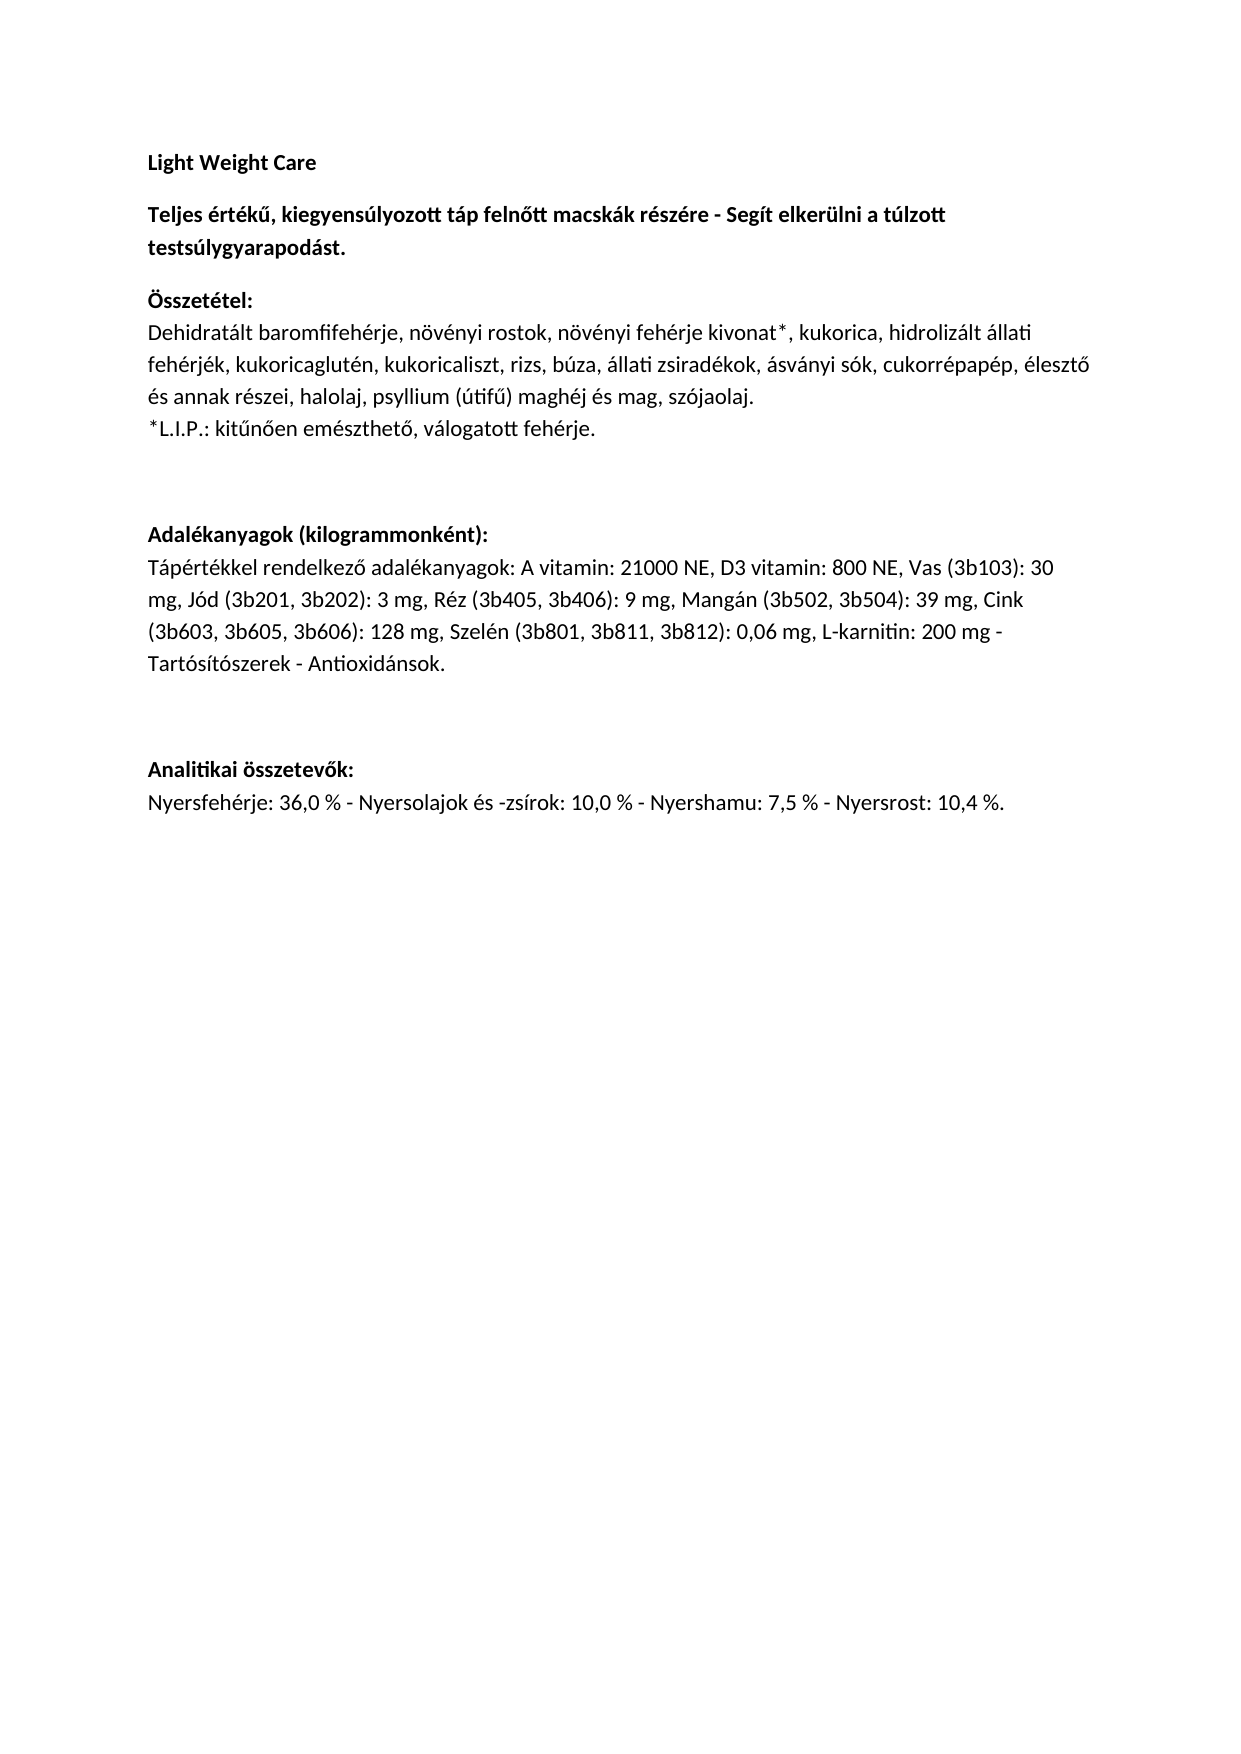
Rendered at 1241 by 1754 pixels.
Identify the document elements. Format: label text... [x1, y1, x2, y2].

text Analitikai összetevők: Nyersfehérje: 36,0 % - Nyersolajok és -zsírok: 10,0 % - Nyershamu: 7,5 % - Nyersrost: 10,4 %. [148, 755, 1093, 816]
text Összetétel: Dehidratált baromfifehérje, növényi rostok, növényi fehérje kivonat*, kukorica, hidrolizált állati fehérjék, kukoricaglutén, kukoricaliszt, rizs, búza, állati zsiradékok, ásványi sók, cukorrépapép, élesztő és annak részei, halolaj, psyllium (útifű) maghéj és mag, szójaolaj. *L.I.P.: kitűnően emészthető, válogatott fehérje. [148, 286, 1093, 443]
text Adalékanyagok (kilogrammonként): Tápértékkel rendelkező adalékanyagok: A vitamin: 21000 NE, D3 vitamin: 800 NE, Vas (3b103): 30 mg, Jód (3b201, 3b202): 3 mg, Réz (3b405, 3b406): 9 mg, Mangán (3b502, 3b504): 39 mg, Cink (3b603, 3b605, 3b606): 128 mg, Szelén (3b801, 3b811, 3b812): 0,06 mg, L-karnitin: 200 mg - Tartósítószerek - Antioxidánsok. [148, 521, 1093, 677]
text Light Weight Care [148, 148, 1093, 176]
text Teljes értékű, kiegyensúlyozott táp felnőtt macskák részére - Segít elkerülni a túlzott testsúlygyarapodást. [148, 201, 1093, 261]
